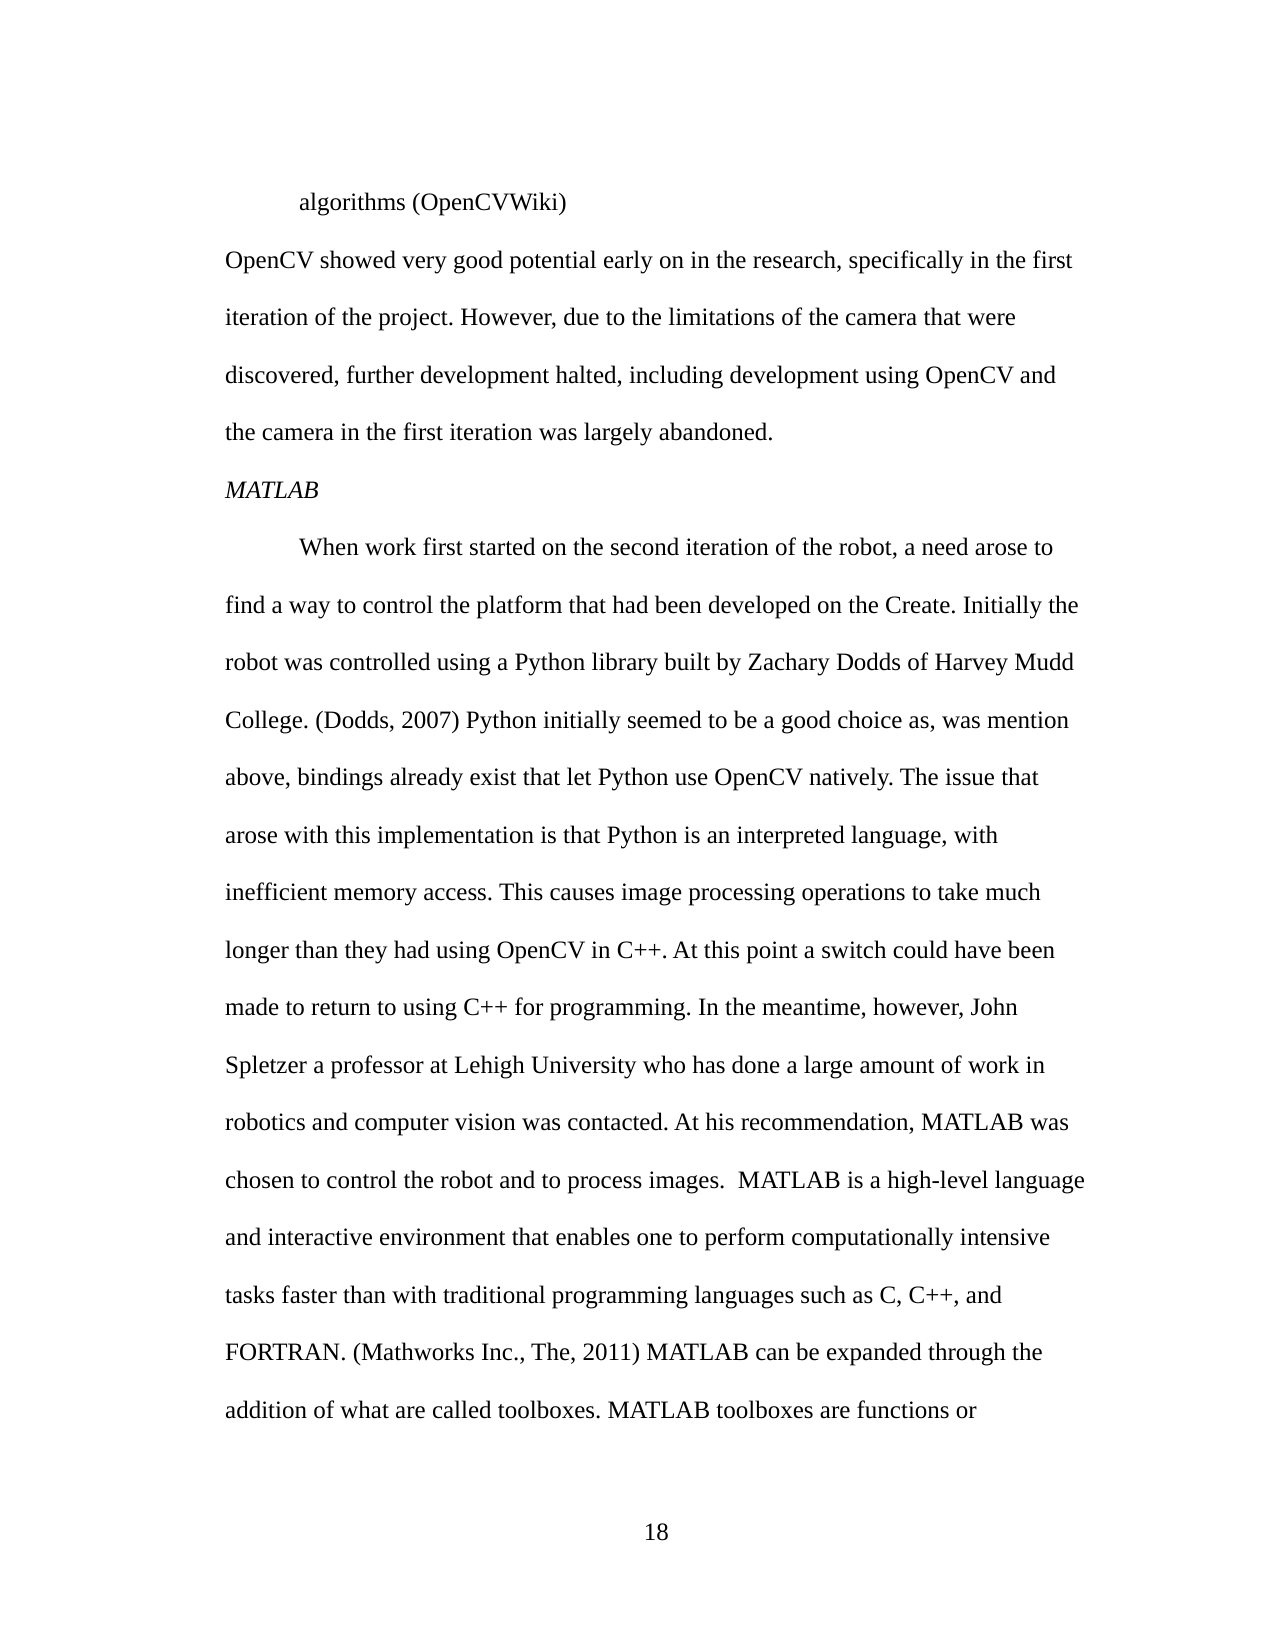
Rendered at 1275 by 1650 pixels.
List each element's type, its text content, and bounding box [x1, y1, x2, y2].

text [225, 532, 1087, 1424]
text OpenCV showed very good potential early on in the research, specifically in the first iteration of the project. However, due to the limitations of the camera that were discovered, further development halted, including development using OpenCV and the camera in the first iteration was largely abandoned. [225, 245, 1087, 446]
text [299, 187, 1087, 216]
text MATLAB [225, 475, 1087, 504]
